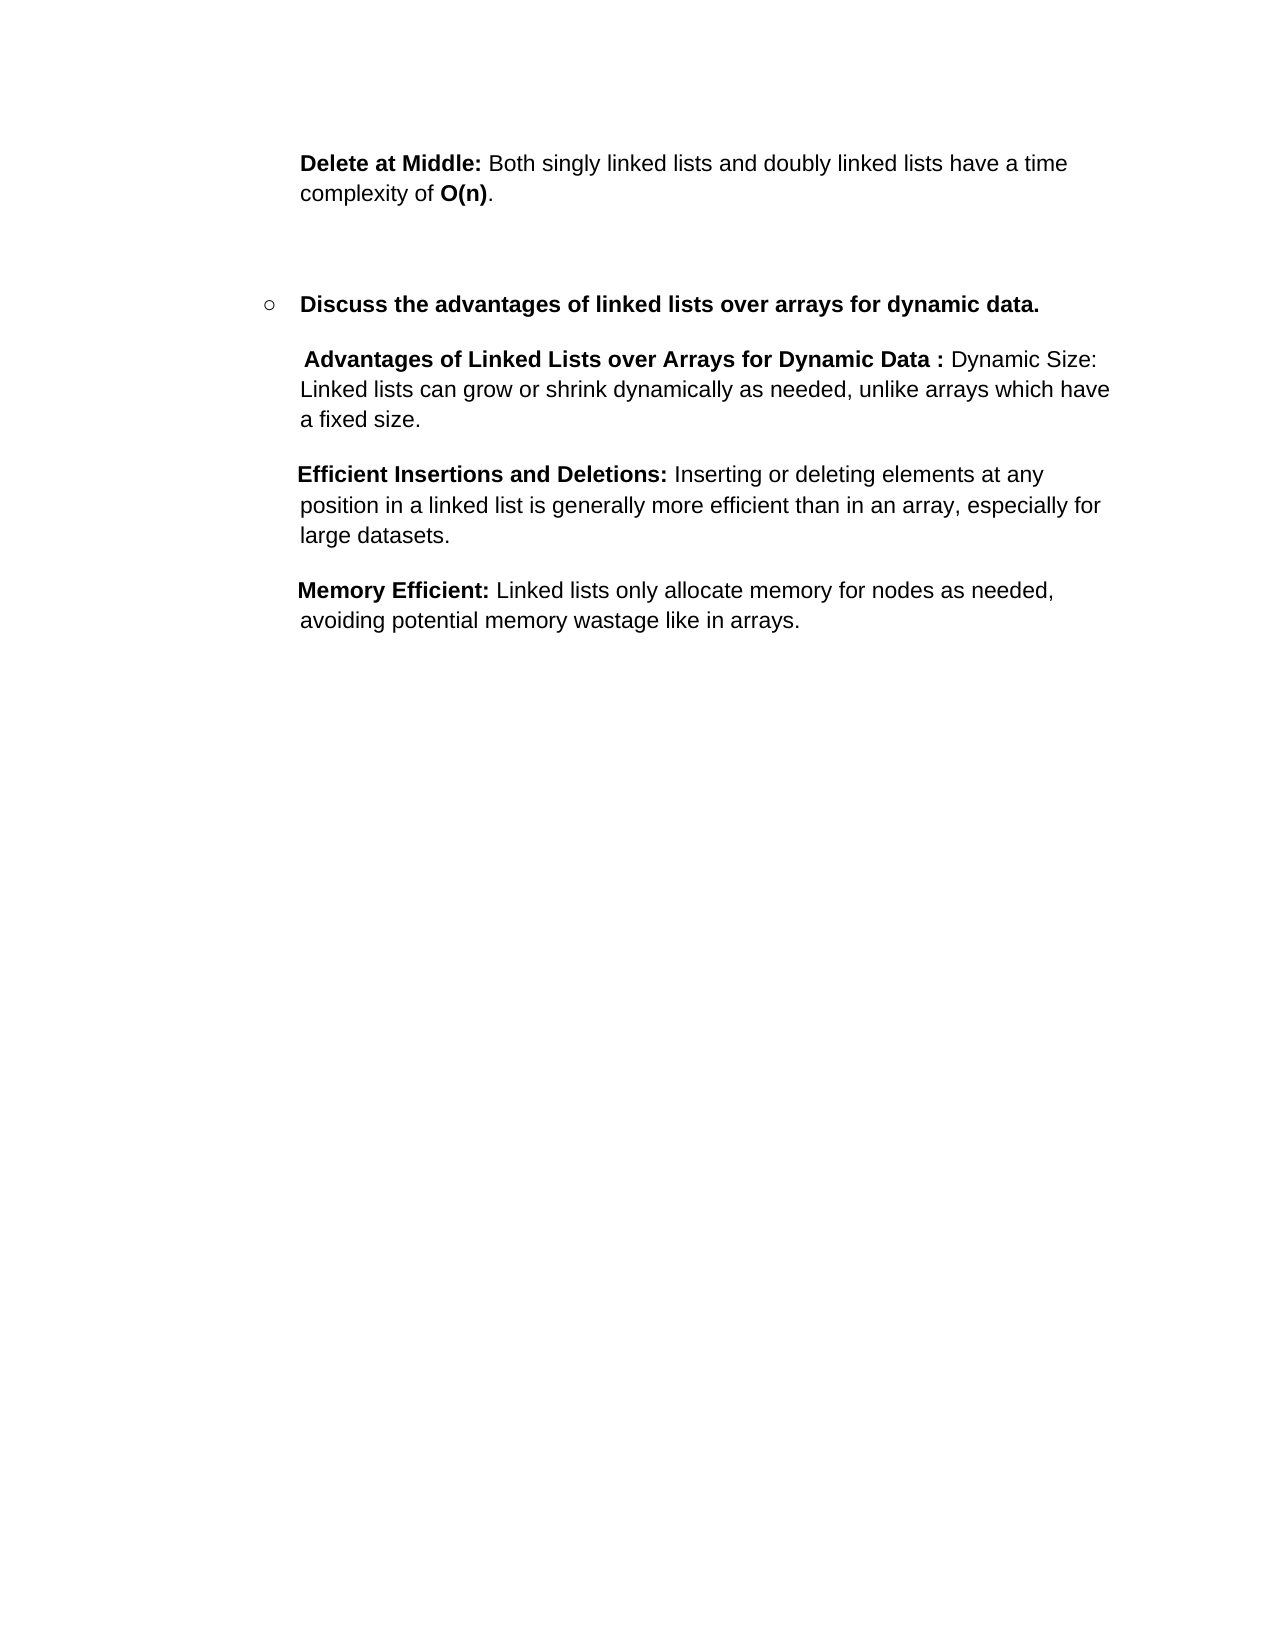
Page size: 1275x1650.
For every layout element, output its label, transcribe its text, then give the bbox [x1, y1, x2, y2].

list Discuss the advantages of linked lists over arrays for dynamic data. [262, 291, 1125, 317]
text Memory Efficient: Linked lists only allocate memory for nodes as needed, avoiding potential memory wastage like in arrays. [272, 577, 1125, 634]
text Efficient Insertions and Deletions: Inserting or deleting elements at any position in a linked list is generally more efficient than in an array, especially for large datasets. [272, 461, 1125, 548]
text Delete at Middle: Both singly linked lists and doubly linked lists have a time complexity of O(n). [300, 150, 1125, 207]
text Advantages of Linked Lists over Arrays for Dynamic Data : Dynamic Size: Linked lists can grow or shrink dynamically as needed, unlike arrays which have a fixed size. [272, 346, 1125, 433]
